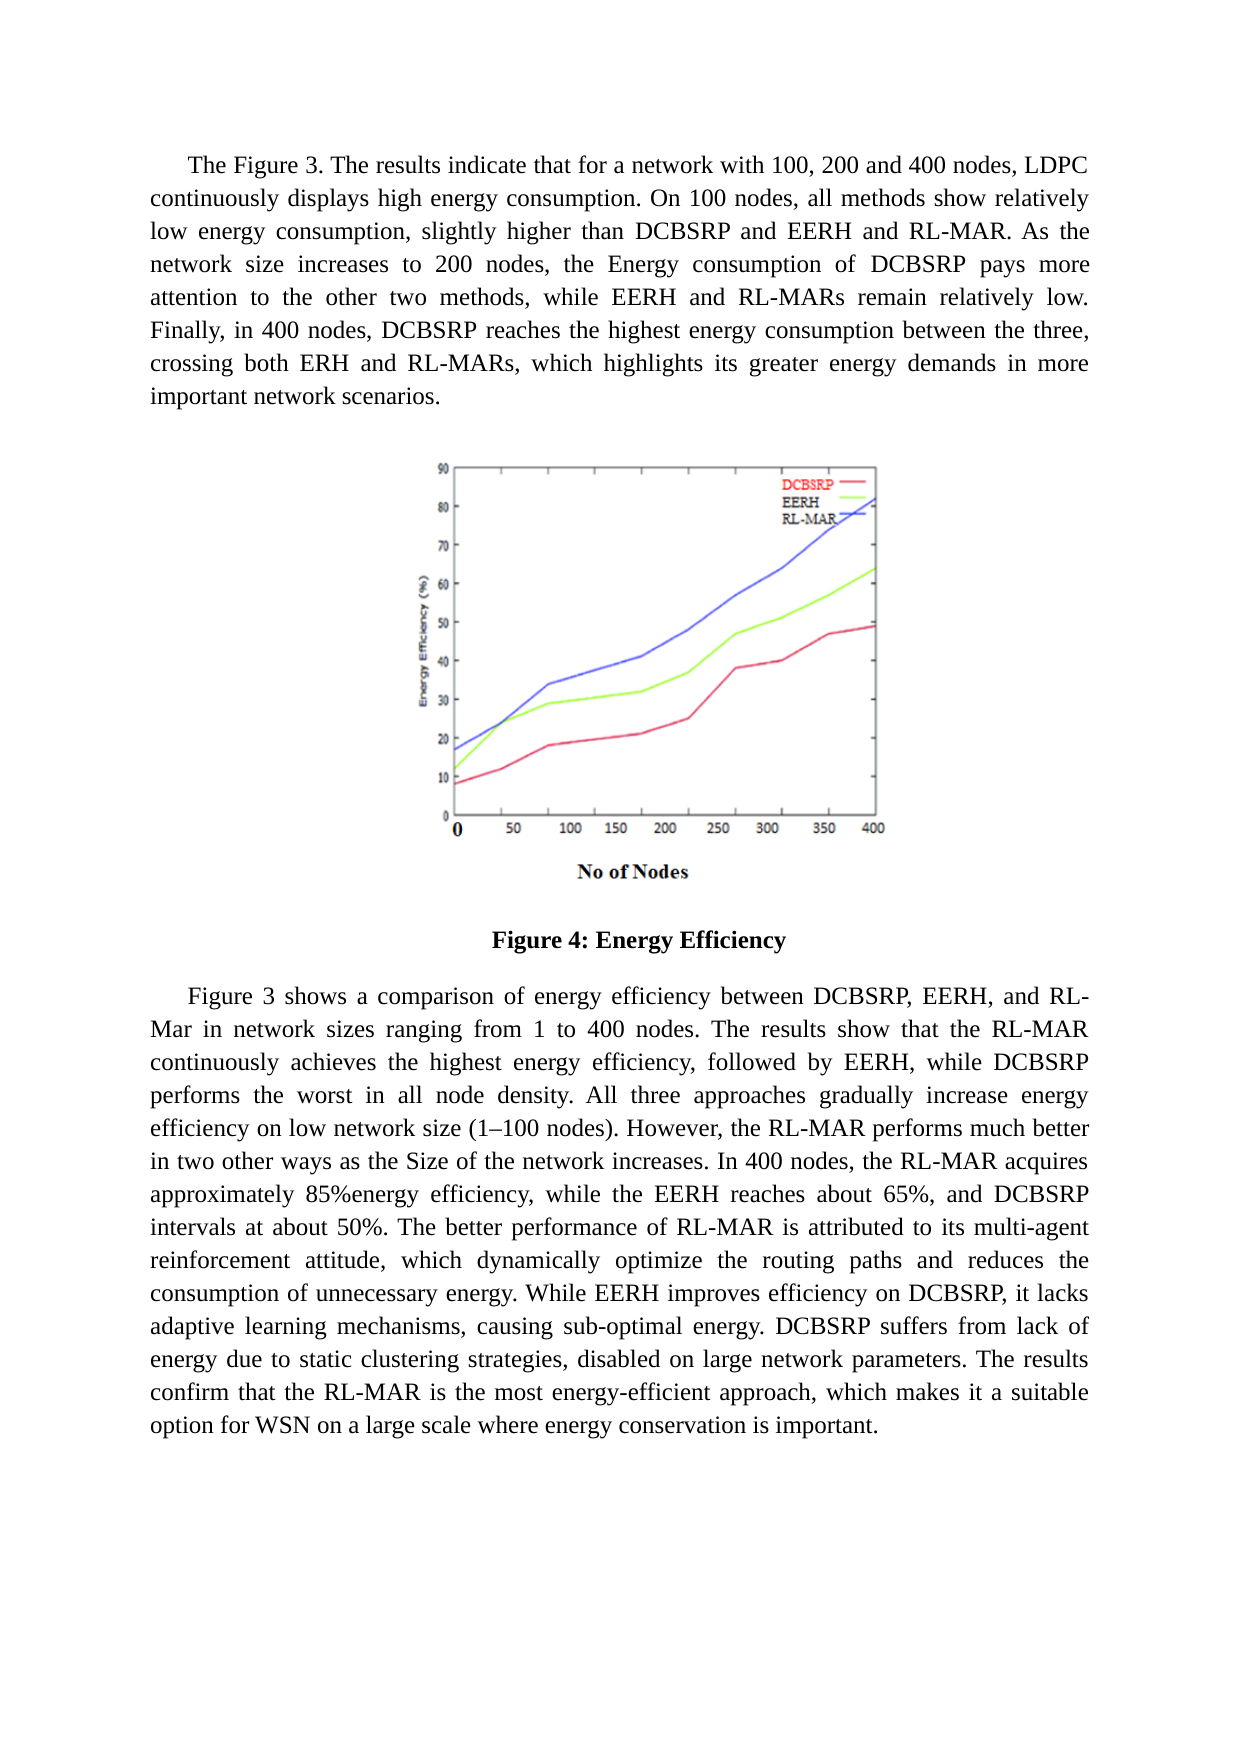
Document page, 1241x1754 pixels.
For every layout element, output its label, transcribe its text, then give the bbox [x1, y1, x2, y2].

text The Figure 3. The results indicate that for a network with 100, 200 and 400 nodes, LDPC continuously displays high energy consumption. On 100 nodes, all methods show relatively low energy consumption, slightly higher than DCBSRP and EERH and RL-MAR. As the network size increases to 200 nodes, the Energy consumption of DCBSRP pays more attention to the other two methods, while EERH and RL-MARs remain relatively low. Finally, in 400 nodes, DCBSRP reaches the highest energy consumption between the three, crossing both ERH and RL-MARs, which highlights its greater energy demands in more important network scenarios. [150, 150, 1090, 410]
text Figure 4: Energy Efficiency [150, 925, 1090, 954]
text Figure 3 shows a comparison of energy efficiency between DCBSRP, EERH, and RL-Mar in network sizes ranging from 1 to 400 nodes. The results show that the RL-MAR continuously achieves the highest energy efficiency, followed by EERH, while DCBSRP performs the worst in all node density. All three approaches gradually increase energy efficiency on low network size (1–100 nodes). However, the RL-MAR performs much better in two other ways as the Size of the network increases. In 400 nodes, the RL-MAR acquires approximately 85%energy efficiency, while the EERH reaches about 65%, and DCBSRP intervals at about 50%. The better performance of RL-MAR is attributed to its multi-agent reinforcement attitude, which dynamically optimize the routing paths and reduces the consumption of unnecessary energy. While EERH improves efficiency on DCBSRP, it lacks adaptive learning mechanisms, causing sub-optimal energy. DCBSRP suffers from lack of energy due to static clustering strategies, disabled on large network parameters. The results confirm that the RL-MAR is the most energy-efficient approach, which makes it a suitable option for WSN on a large scale where energy conservation is important. [150, 981, 1090, 1439]
picture [381, 437, 897, 898]
